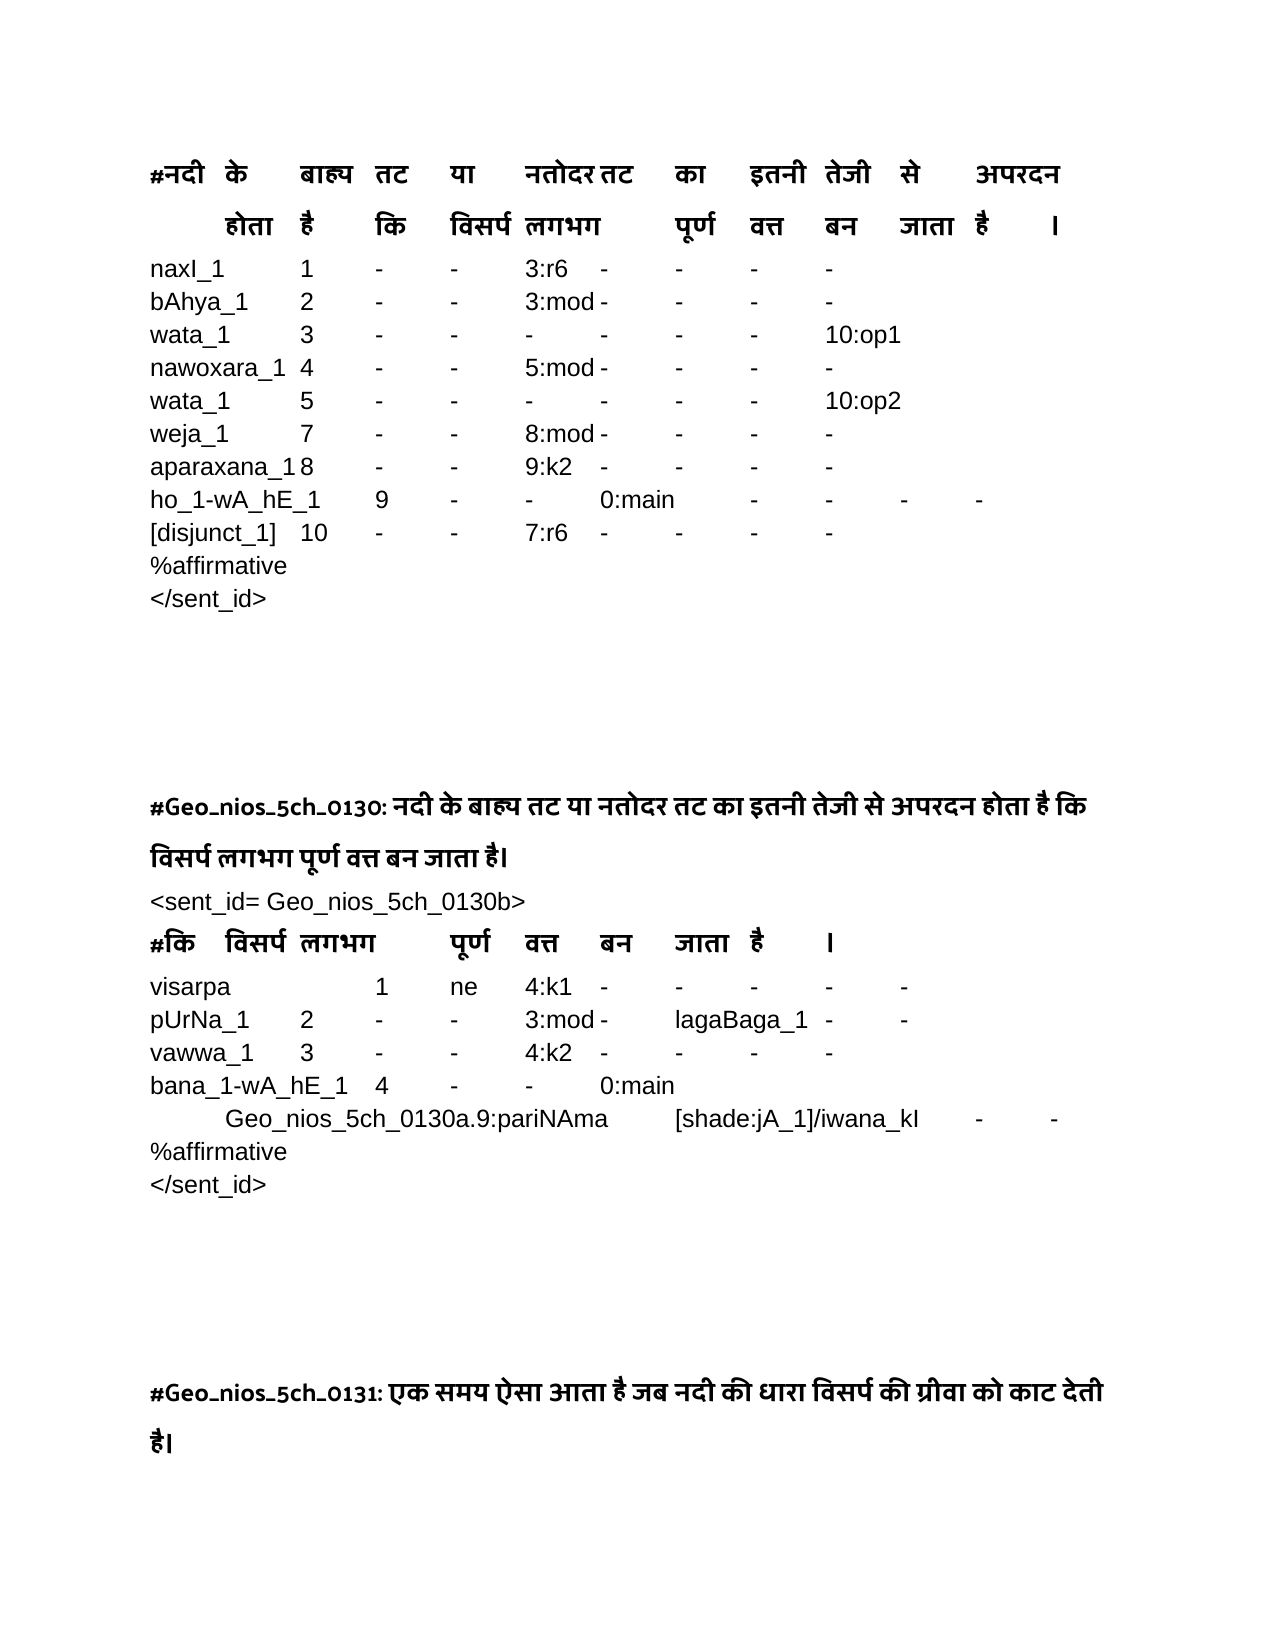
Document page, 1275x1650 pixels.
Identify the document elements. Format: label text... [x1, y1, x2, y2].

text bana_1-wA_hE_1 4 - - 0:main Geo_nios_5ch_0130a.9:pariNAma [shade:jA_1]/iwana_kI - - [150, 1071, 1125, 1133]
text #कि विसर्प लगभग पूर्ण वत्त बन जाता है । [150, 920, 1125, 965]
text nawoxara_1 4 - - 5:mod - - - - [150, 353, 1125, 382]
text </sent_id> [150, 1170, 1125, 1199]
text pUrNa_1 2 - - 3:mod - lagaBaga_1 - - [150, 1005, 1125, 1033]
text vawwa_1 3 - - 4:k2 - - - - [150, 1038, 1125, 1067]
text weja_1 7 - - 8:mod - - - - [150, 419, 1125, 448]
text #Geo_nios_5ch_0131: एक समय ऐसा आता है जब नदी की धारा विसर्प की ग्रीवा को काट देती है। [150, 1368, 1125, 1465]
text bAhya_1 2 - - 3:mod - - - - [150, 287, 1125, 316]
text %affirmative [150, 1137, 1125, 1166]
text ho_1-wA_hE_1 9 - - 0:main - - - - [150, 485, 1125, 514]
text wata_1 3 - - - - - - 10:op1 [150, 320, 1125, 349]
text #नदी के बाह्य तट या नतोदर तट का इतनी तेजी से अपरदन होता है कि विसर्प लगभग पूर्ण वत्त बन जाता है । [150, 150, 1125, 247]
text visarpa 1 ne 4:k1 - - - - - [150, 972, 1125, 1001]
text <sent_id= Geo_nios_5ch_0130b> [150, 887, 1125, 915]
text wata_1 5 - - - - - - 10:op2 [150, 386, 1125, 415]
text </sent_id> [150, 584, 1125, 613]
text #Geo_nios_5ch_0130: नदी के बाह्य तट या नतोदर तट का इतनी तेजी से अपरदन होता है कि विसर्प लगभग पूर्ण वत्त बन जाता है। [150, 782, 1125, 880]
text naxI_1 1 - - 3:r6 - - - - [150, 254, 1125, 283]
text [disjunct_1] 10 - - 7:r6 - - - - [150, 518, 1125, 547]
text %affirmative [150, 551, 1125, 580]
text aparaxana_1 8 - - 9:k2 - - - - [150, 452, 1125, 481]
